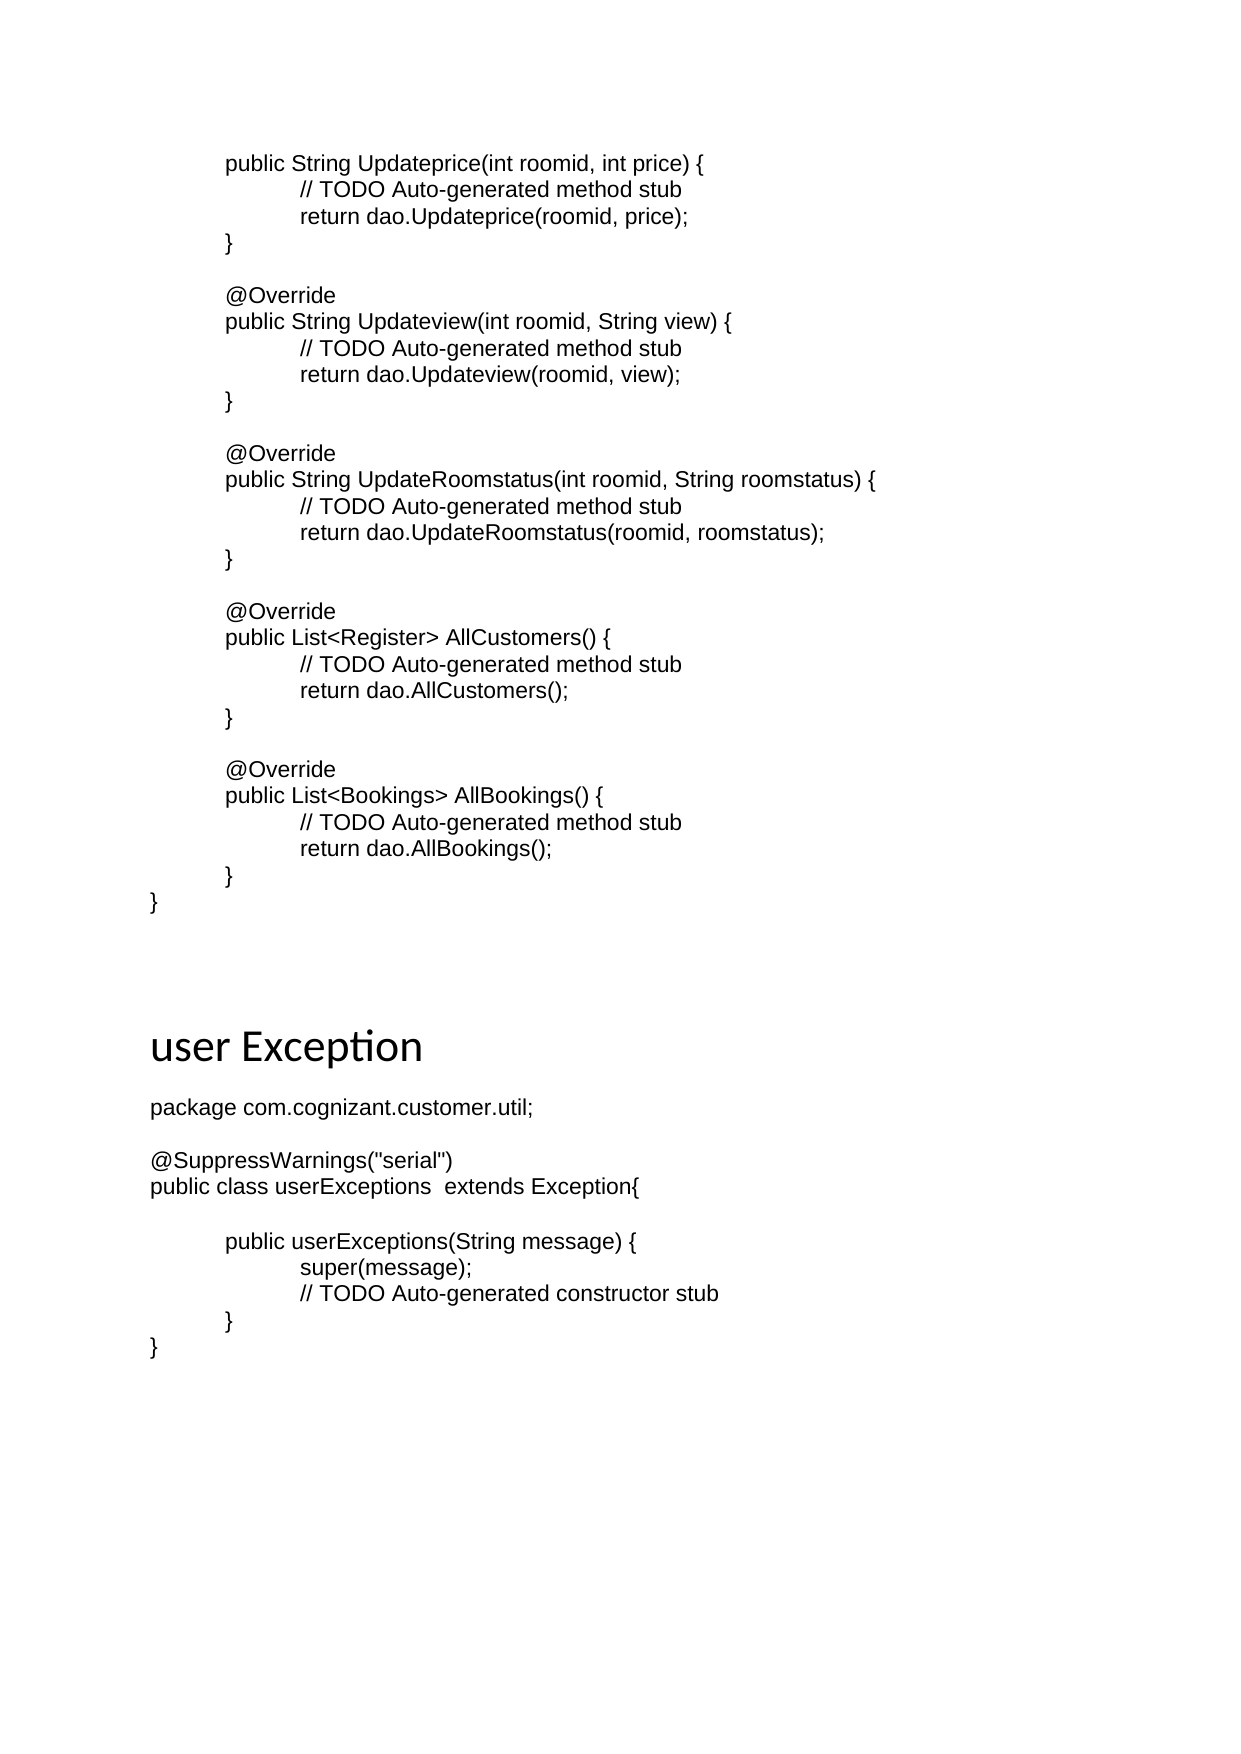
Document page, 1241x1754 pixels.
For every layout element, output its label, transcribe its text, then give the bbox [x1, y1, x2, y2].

text package com.cognizant.customer.util; [150, 1094, 1090, 1121]
text } [150, 862, 1090, 888]
text // TODO Auto-generated method stub [150, 176, 1090, 203]
text @Override [150, 598, 1090, 624]
text // TODO Auto-generated method stub [150, 334, 1090, 361]
text } [150, 1307, 1090, 1333]
text return dao.AllCustomers(); [150, 677, 1090, 703]
text } [150, 545, 1090, 572]
text public String UpdateRoomstatus(int roomid, String roomstatus) { [150, 466, 1090, 493]
text } [150, 1333, 1090, 1359]
text user Exception [150, 1017, 1090, 1073]
text super(message); [150, 1254, 1090, 1280]
text public List<Bookings> AllBookings() { [150, 782, 1090, 809]
text public String Updateview(int roomid, String view) { [150, 308, 1090, 334]
text } [150, 387, 1090, 413]
text // TODO Auto-generated method stub [150, 651, 1090, 677]
text @Override [150, 756, 1090, 782]
text } [150, 888, 1090, 914]
text @Override [150, 440, 1090, 466]
text // TODO Auto-generated method stub [150, 493, 1090, 519]
text } [150, 229, 1090, 255]
text public userExceptions(String message) { [150, 1228, 1090, 1254]
text public String Updateprice(int roomid, int price) { [150, 150, 1090, 176]
text } [150, 703, 1090, 730]
text return dao.AllBookings(); [150, 835, 1090, 862]
text @Override [150, 282, 1090, 308]
text public class userExceptions extends Exception{ [150, 1173, 1090, 1199]
text return dao.UpdateRoomstatus(roomid, roomstatus); [150, 519, 1090, 545]
text public List<Register> AllCustomers() { [150, 624, 1090, 651]
text return dao.Updateview(roomid, view); [150, 361, 1090, 387]
text return dao.Updateprice(roomid, price); [150, 203, 1090, 229]
text // TODO Auto-generated method stub [150, 809, 1090, 835]
text @SuppressWarnings("serial") [150, 1147, 1090, 1173]
text // TODO Auto-generated constructor stub [150, 1280, 1090, 1307]
